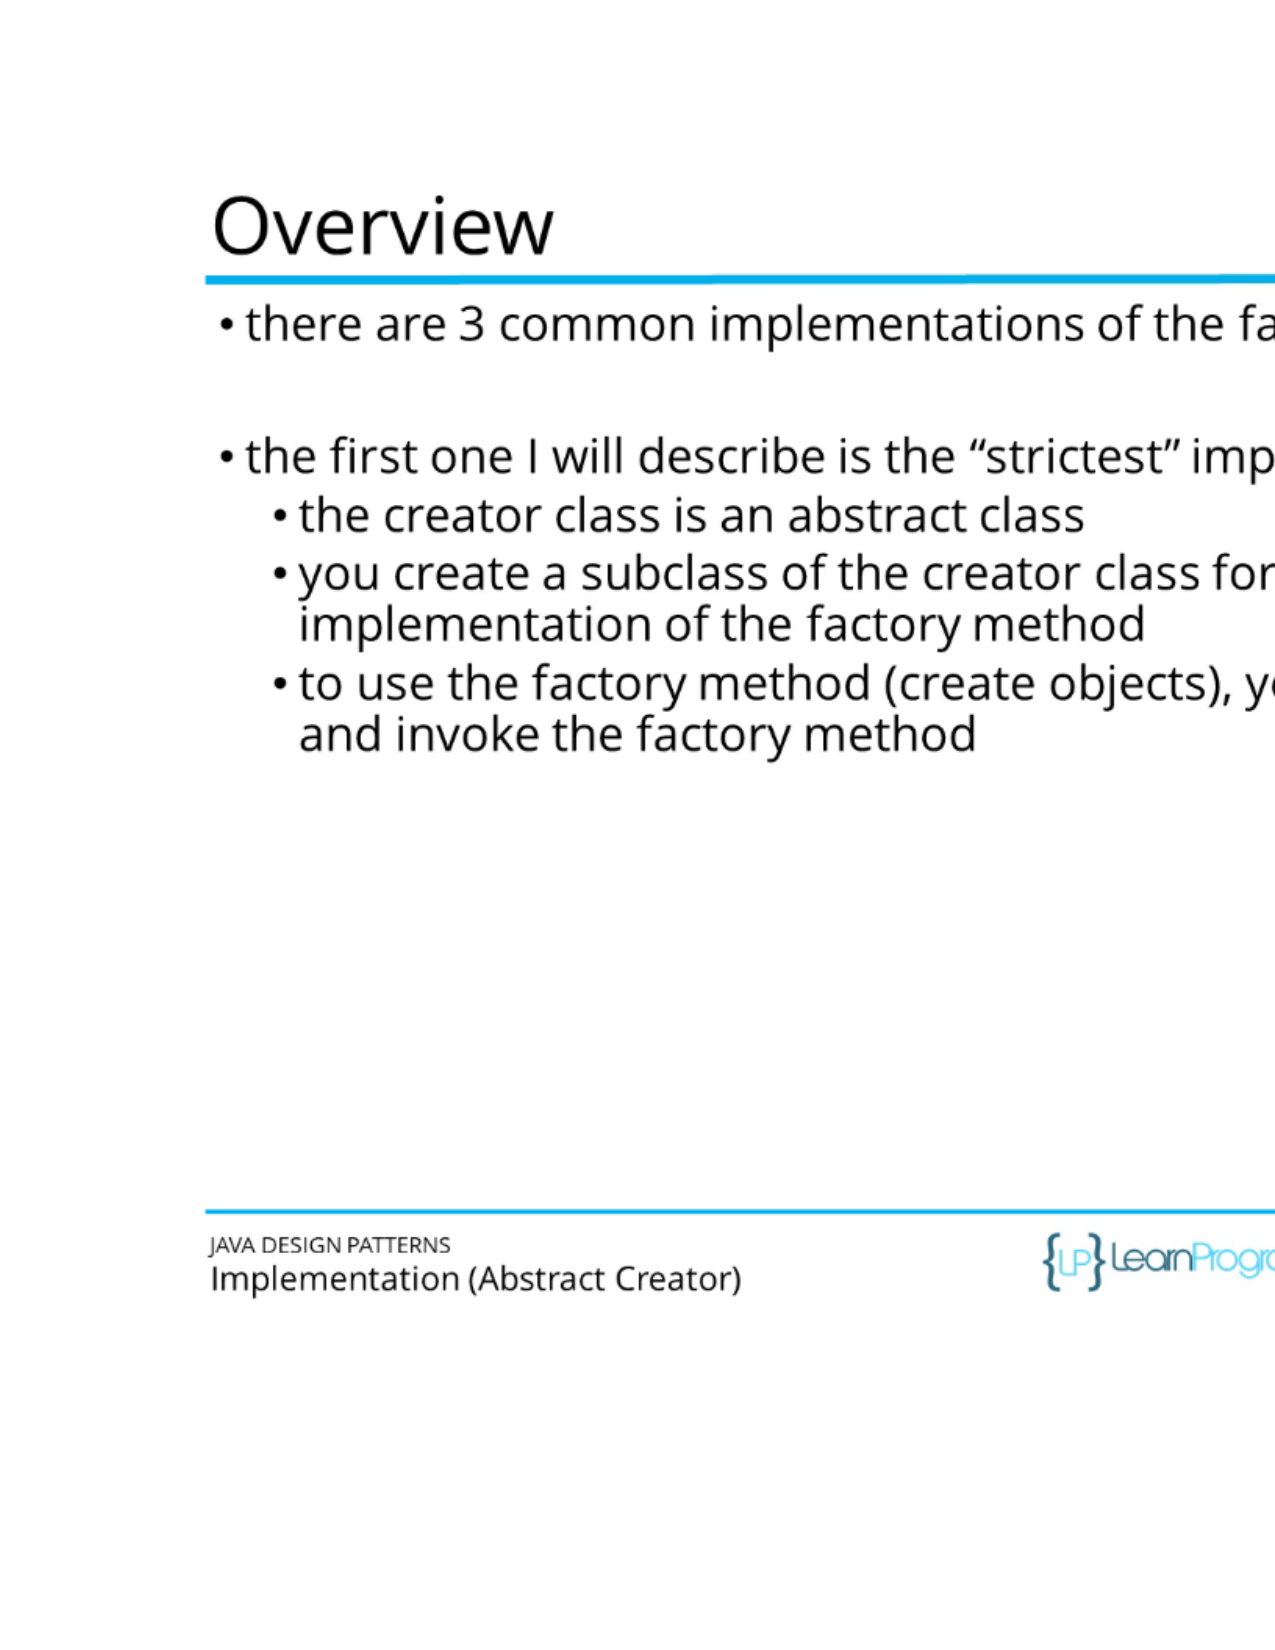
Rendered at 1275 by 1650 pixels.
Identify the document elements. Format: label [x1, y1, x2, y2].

picture [150, 150, 1275, 1350]
